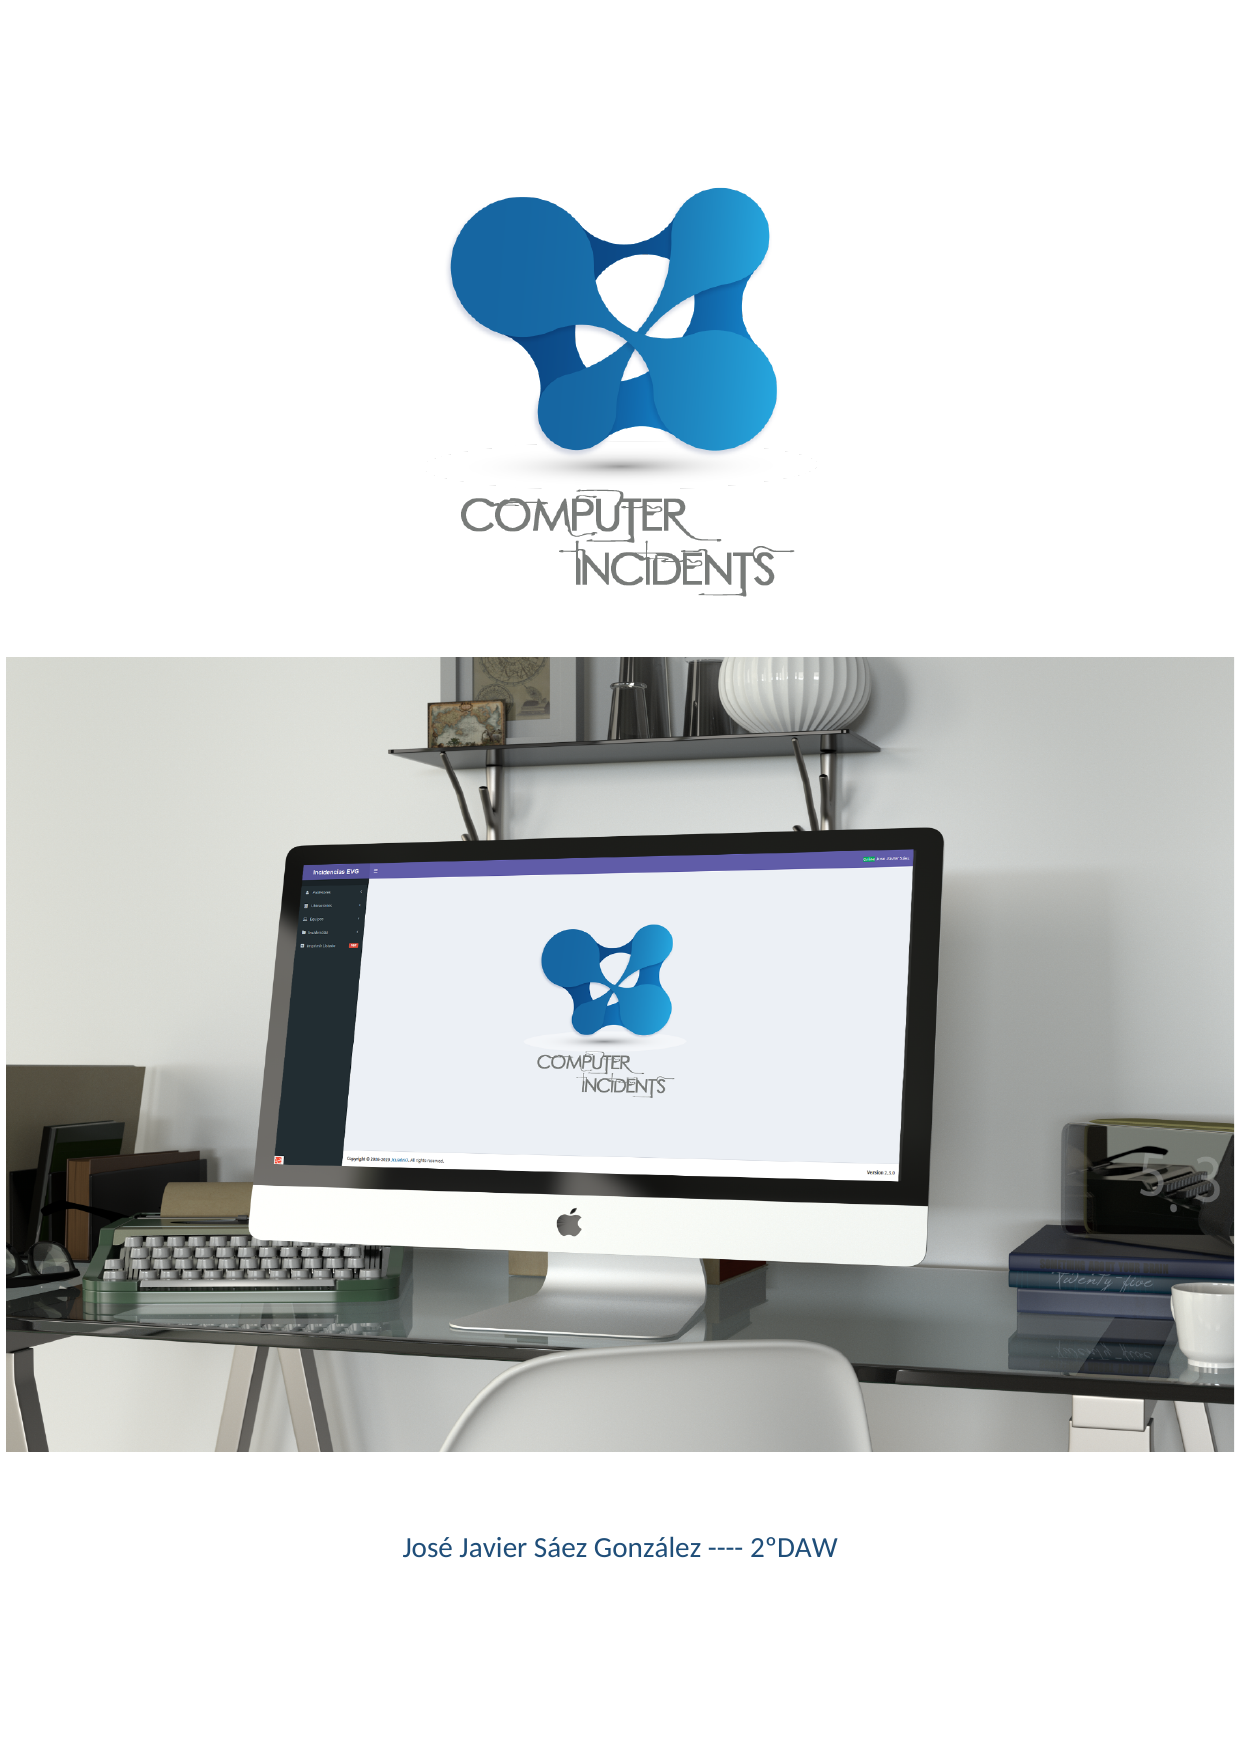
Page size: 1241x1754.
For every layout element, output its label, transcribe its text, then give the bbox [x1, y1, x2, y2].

picture [6, 657, 1235, 1452]
text José Javier Sáez González ---- 2ºDAW [177, 1529, 1063, 1564]
picture [423, 147, 817, 609]
